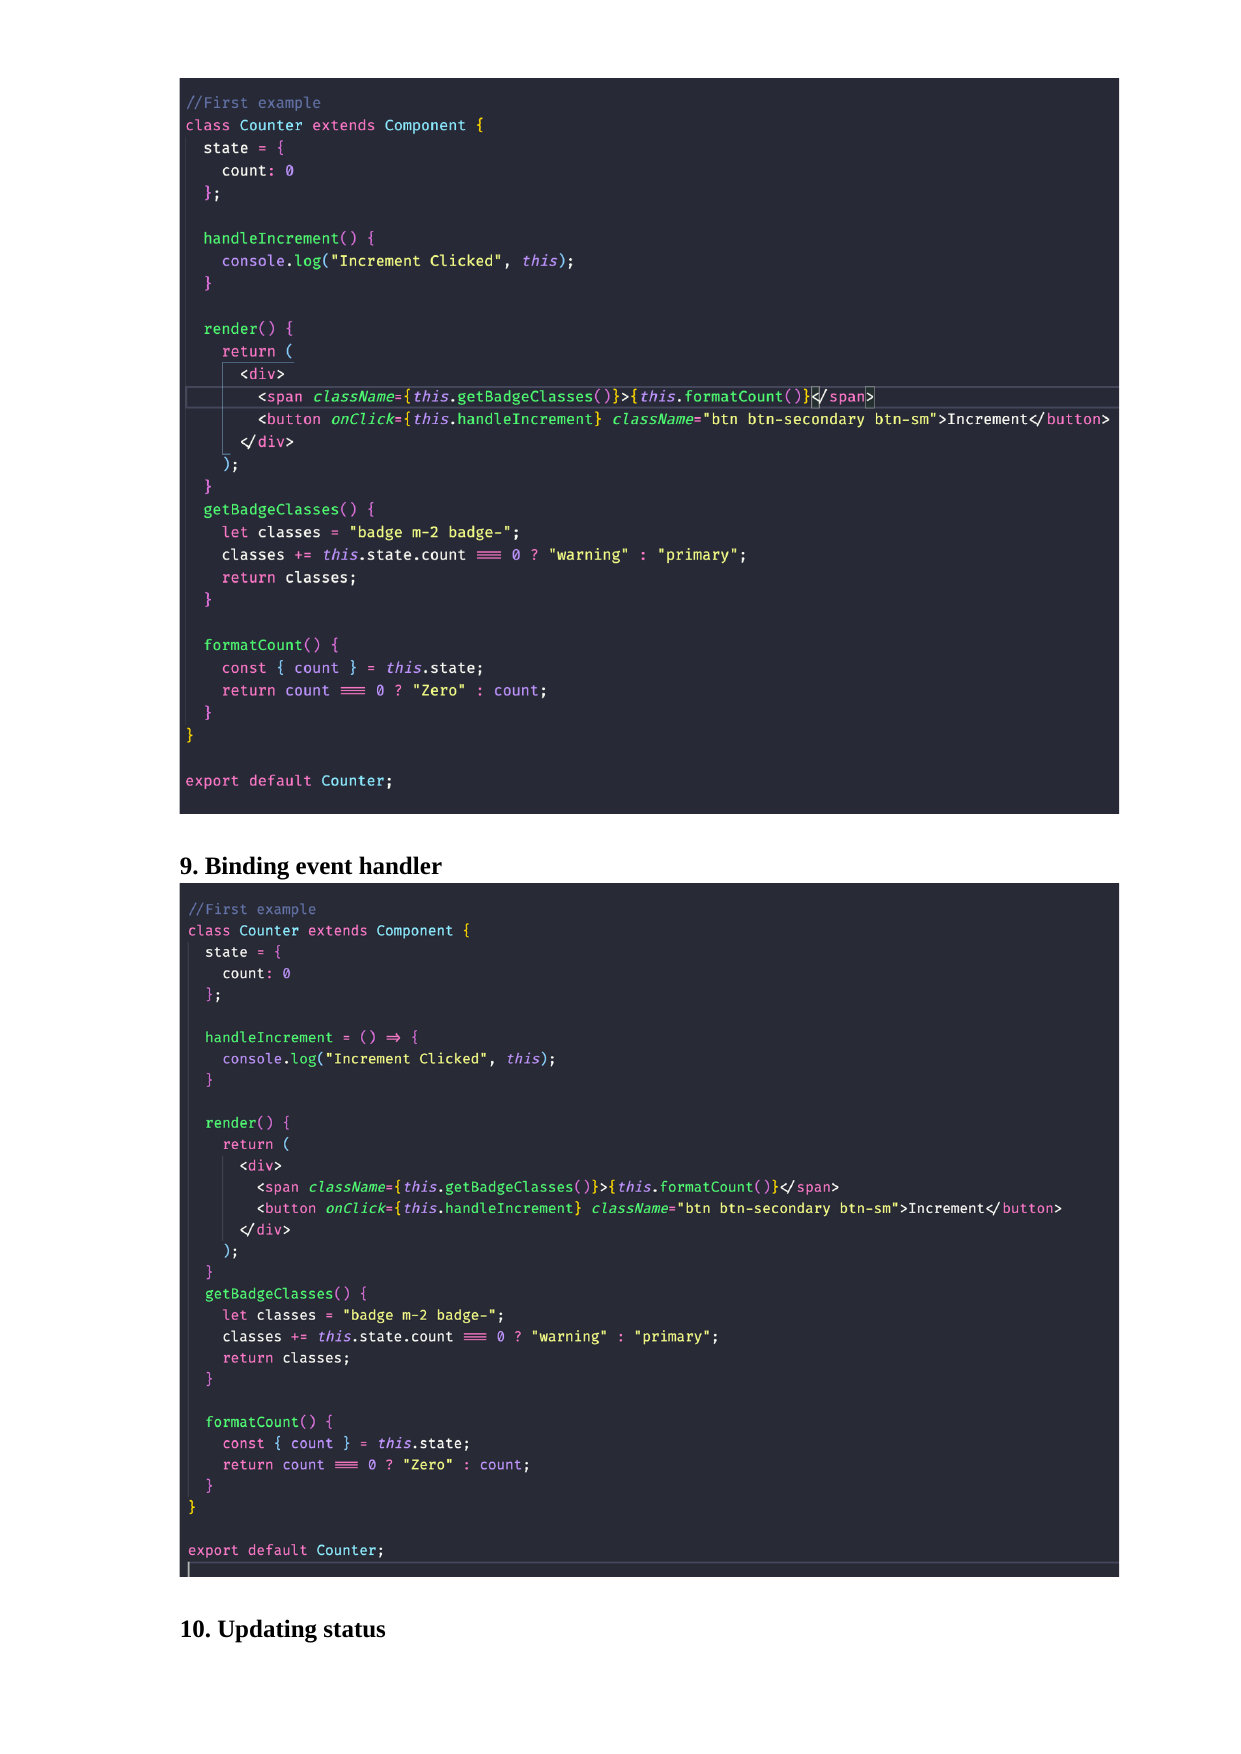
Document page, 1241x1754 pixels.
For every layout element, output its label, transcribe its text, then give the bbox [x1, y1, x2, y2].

picture [179, 883, 1120, 1577]
text 10. Updating status [150, 1614, 1090, 1643]
picture [179, 78, 1120, 814]
text 9. Binding event handler [150, 851, 1090, 879]
